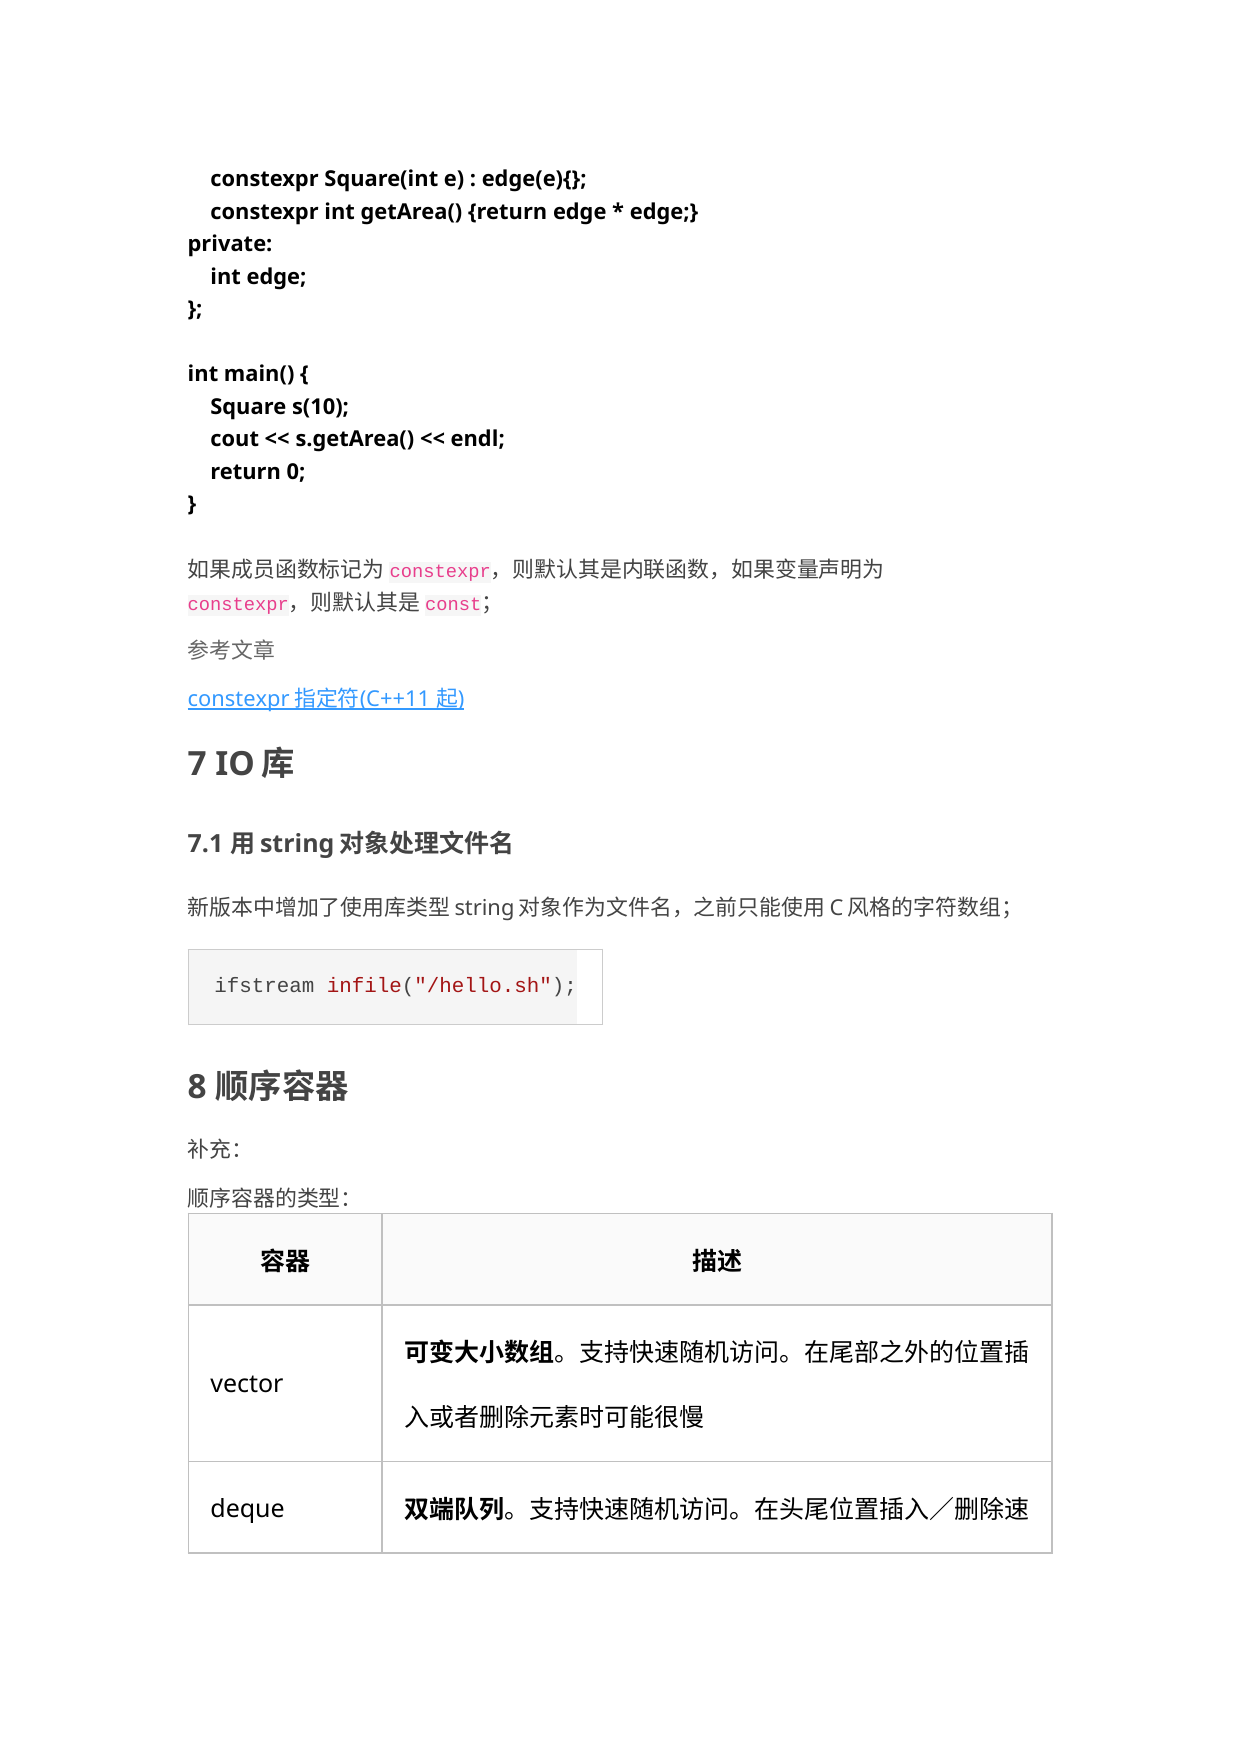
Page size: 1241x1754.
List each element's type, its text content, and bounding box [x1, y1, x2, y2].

text 如果成员函数标记为 constexpr，则默认其是内联函数，如果变量声明为 constexpr，则默认其是 const； [187, 552, 1053, 617]
table_cell 双端队列。支持快速随机访问。在头尾位置插入／删除速度很快 [383, 1462, 1051, 1552]
text 补充： [187, 1132, 1053, 1164]
text 顺序容器的类型： [187, 1180, 1053, 1213]
text int main() { [187, 357, 1053, 389]
text constexpr int getArea() {return edge * edge;} [187, 194, 1053, 227]
table_cell 可变大小数组。支持快速随机访问。在尾部之外的位置插入或者删除元素时可能很慢 [383, 1306, 1051, 1461]
text int edge; [187, 259, 1053, 292]
text Square s(10); [187, 389, 1053, 422]
table_cell deque [189, 1462, 381, 1552]
text constexpr Square(int e) : edge(e){}; [187, 162, 1053, 194]
text private: [187, 227, 1053, 259]
table_cell vector [189, 1306, 381, 1461]
text return 0; [187, 454, 1053, 487]
text 新版本中增加了使用库类型string对象作为文件名，之前只能使用C风格的字符数组； [187, 890, 1053, 923]
text cout << s.getArea() << endl; [187, 422, 1053, 454]
text constexpr指定符(C++11 起) [187, 681, 1053, 713]
text 参考文章 [187, 633, 1053, 665]
text }; [187, 292, 1053, 324]
table_header 容器 [189, 1214, 381, 1304]
text 7.1 用string对象处理文件名 [187, 809, 1053, 874]
table_header 描述 [383, 1214, 1051, 1304]
text 8 顺序容器 [187, 1051, 1053, 1116]
text } [187, 487, 1053, 519]
text 7 IO库 [187, 729, 1053, 794]
text ifstream infile("/hello.sh"); [187, 938, 1053, 1036]
